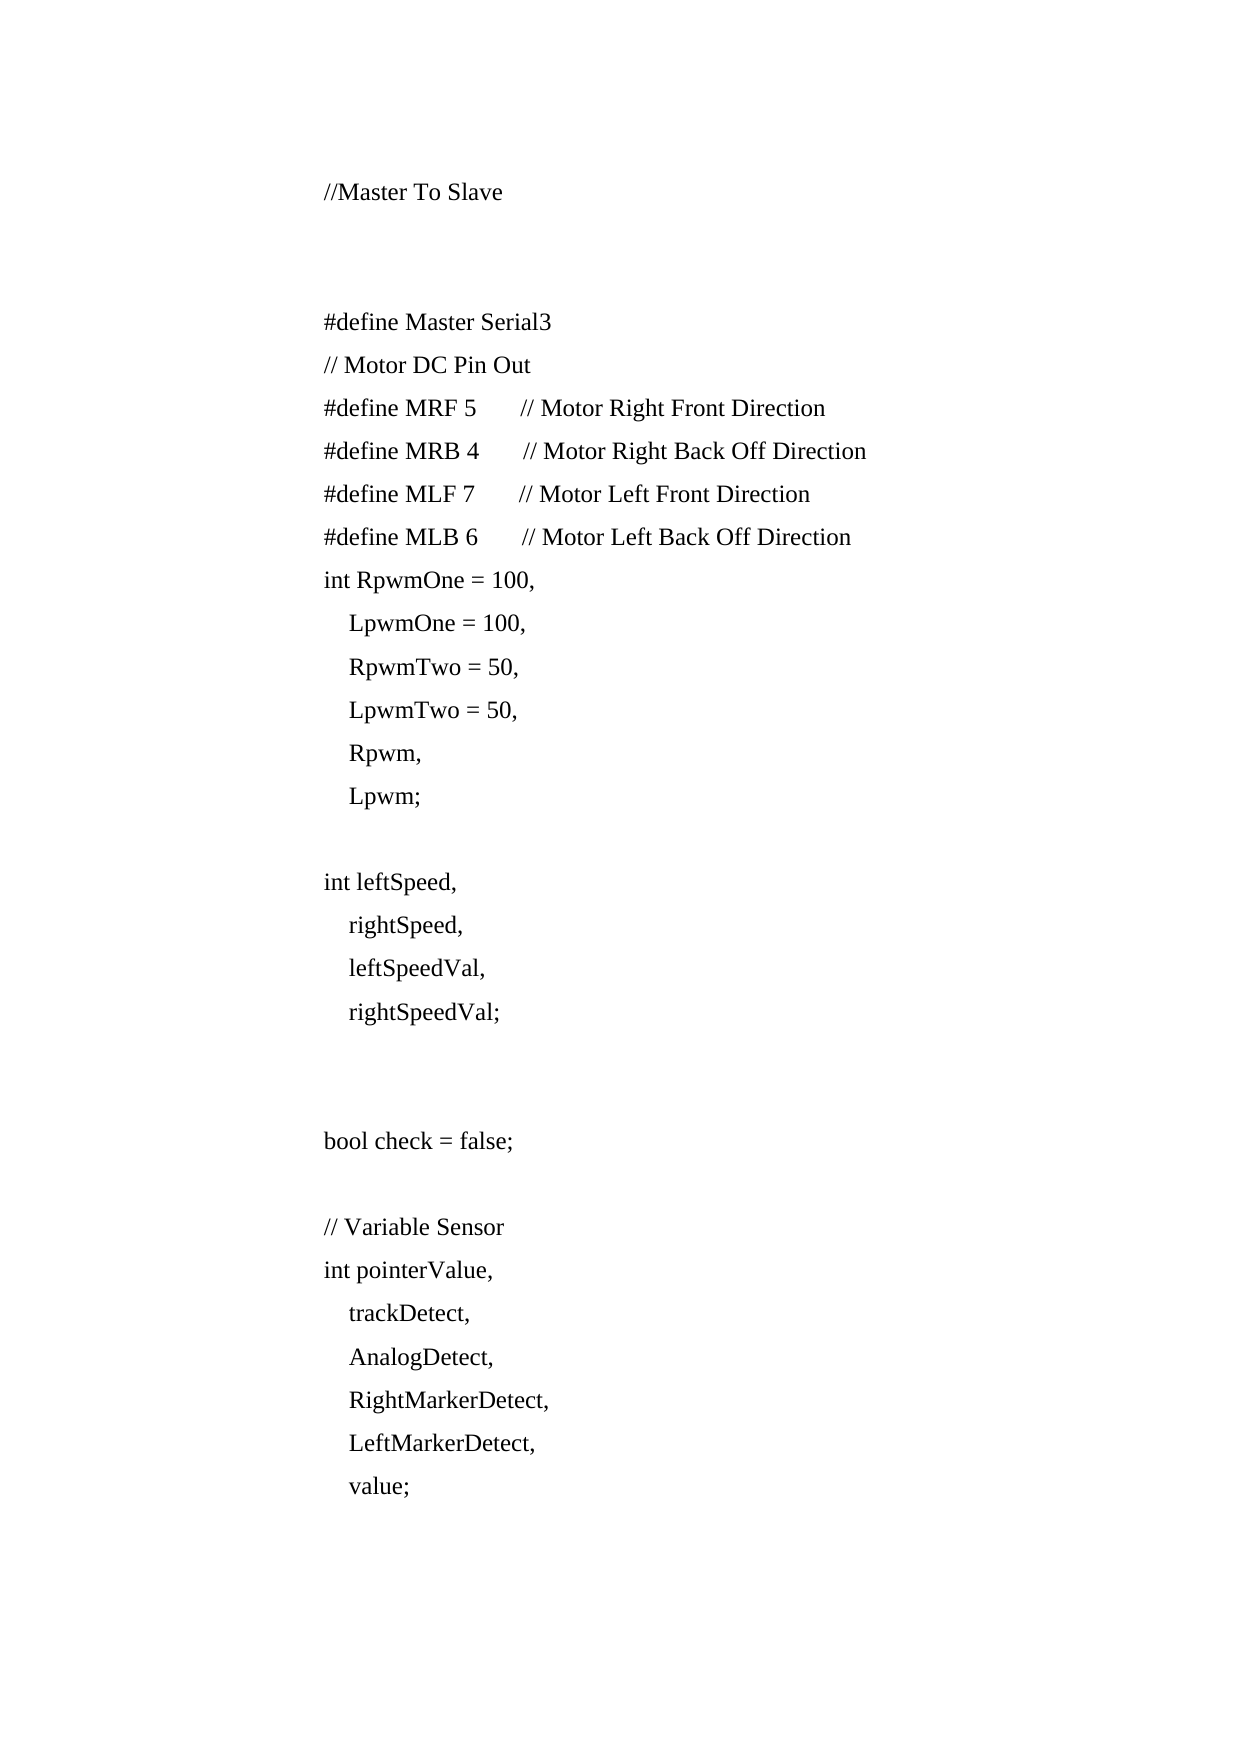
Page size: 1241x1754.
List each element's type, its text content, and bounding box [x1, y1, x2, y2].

text #define MRF 5 // Motor Right Front Direction [311, 393, 1063, 422]
text #define MLB 6 // Motor Left Back Off Direction [311, 522, 1063, 551]
text trackDetect, [311, 1298, 1063, 1327]
text int RpwmOne = 100, [311, 565, 1063, 594]
text LeftMarkerDetect, [311, 1428, 1063, 1457]
text #define MLF 7 // Motor Left Front Direction [311, 479, 1063, 508]
text LpwmOne = 100, [311, 608, 1063, 637]
text AnalogDetect, [311, 1342, 1063, 1370]
text RpwmTwo = 50, [311, 652, 1063, 680]
text int leftSpeed, [311, 867, 1063, 896]
text #define MRB 4 // Motor Right Back Off Direction [311, 436, 1063, 465]
text rightSpeed, [311, 910, 1063, 939]
text bool check = false; [311, 1126, 1063, 1155]
text RightMarkerDetect, [311, 1385, 1063, 1413]
text // Motor DC Pin Out [311, 350, 1063, 378]
text #define Master Serial3 [311, 307, 1063, 335]
text rightSpeedVal; [311, 997, 1063, 1025]
text Rpwm, [311, 738, 1063, 767]
text //Master To Slave [311, 177, 1063, 206]
text // Variable Sensor [311, 1212, 1063, 1241]
text int pointerValue, [311, 1255, 1063, 1284]
text leftSpeedVal, [311, 953, 1063, 982]
text LpwmTwo = 50, [311, 695, 1063, 723]
text Lpwm; [311, 781, 1063, 810]
text value; [311, 1471, 1063, 1500]
